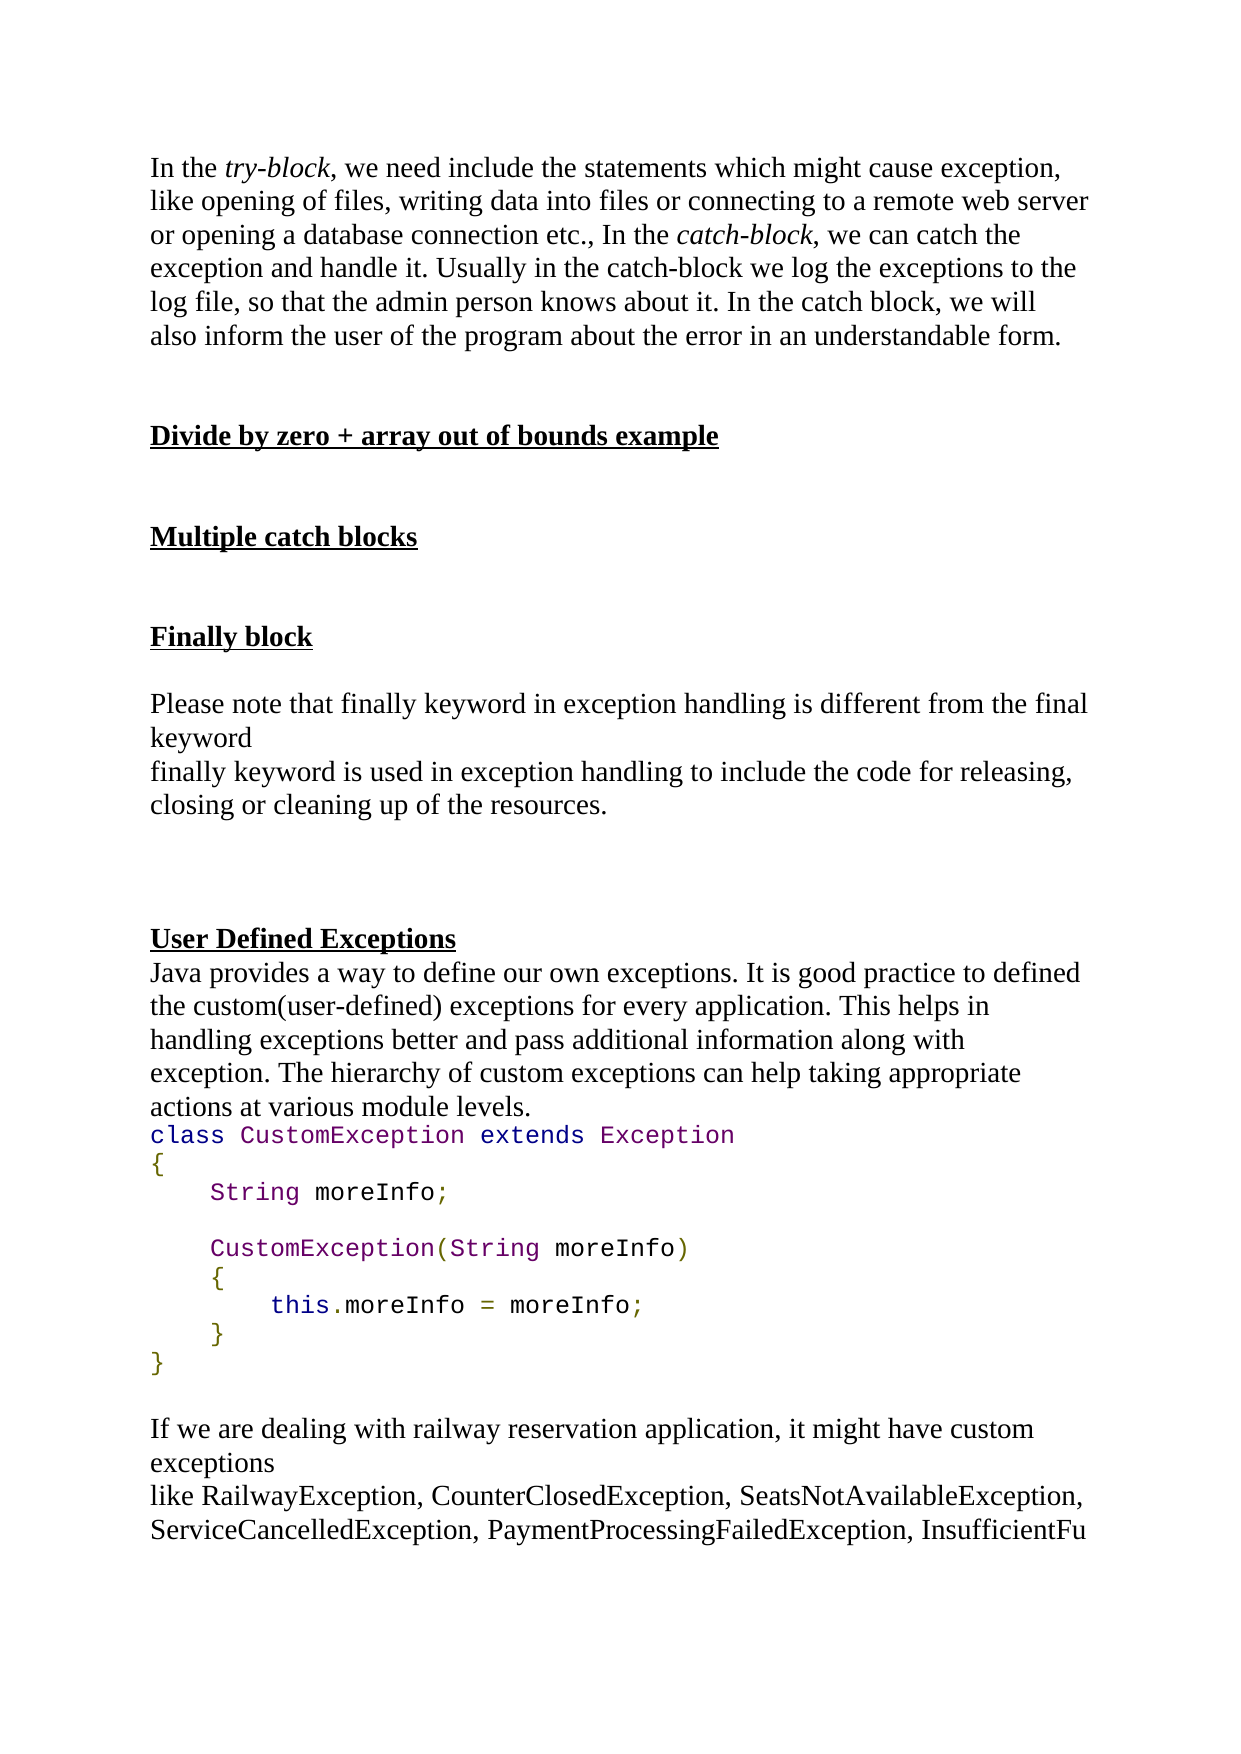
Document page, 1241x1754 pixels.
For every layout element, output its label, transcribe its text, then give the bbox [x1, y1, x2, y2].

text Divide by zero + array out of bounds example [150, 418, 1090, 452]
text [150, 1411, 1090, 1545]
text Multiple catch blocks [150, 519, 1090, 552]
text Please note that finally keyword in exception handling is different from the final keyword [150, 687, 1090, 754]
text Java provides a way to define our own exceptions. It is good practice to defined the custom(user-defined) exceptions for every application. This helps in handling exceptions better and pass additional information along with exception. The hierarchy of custom exceptions can help taking appropriate actions at various module levels. [150, 955, 1090, 1123]
text finally keyword is used in exception handling to include the code for releasing, closing or cleaning up of the resources. [150, 754, 1090, 821]
text Finally block [150, 619, 1090, 653]
text class CustomException extends Exception { String moreInfo; CustomException(String moreInfo) { this.moreInfo = moreInfo; } } [165, 1123, 1090, 1378]
text User Defined Exceptions [150, 921, 1090, 955]
text In the try-block, we need include the statements which might cause exception, like opening of files, writing data into files or connecting to a remote web server or opening a database connection etc., In the catch-block, we can catch the exception and handle it. Usually in the catch-block we log the exceptions to the log file, so that the admin person knows about it. In the catch block, we will also inform the user of the program about the error in an understandable form. [150, 150, 1090, 351]
